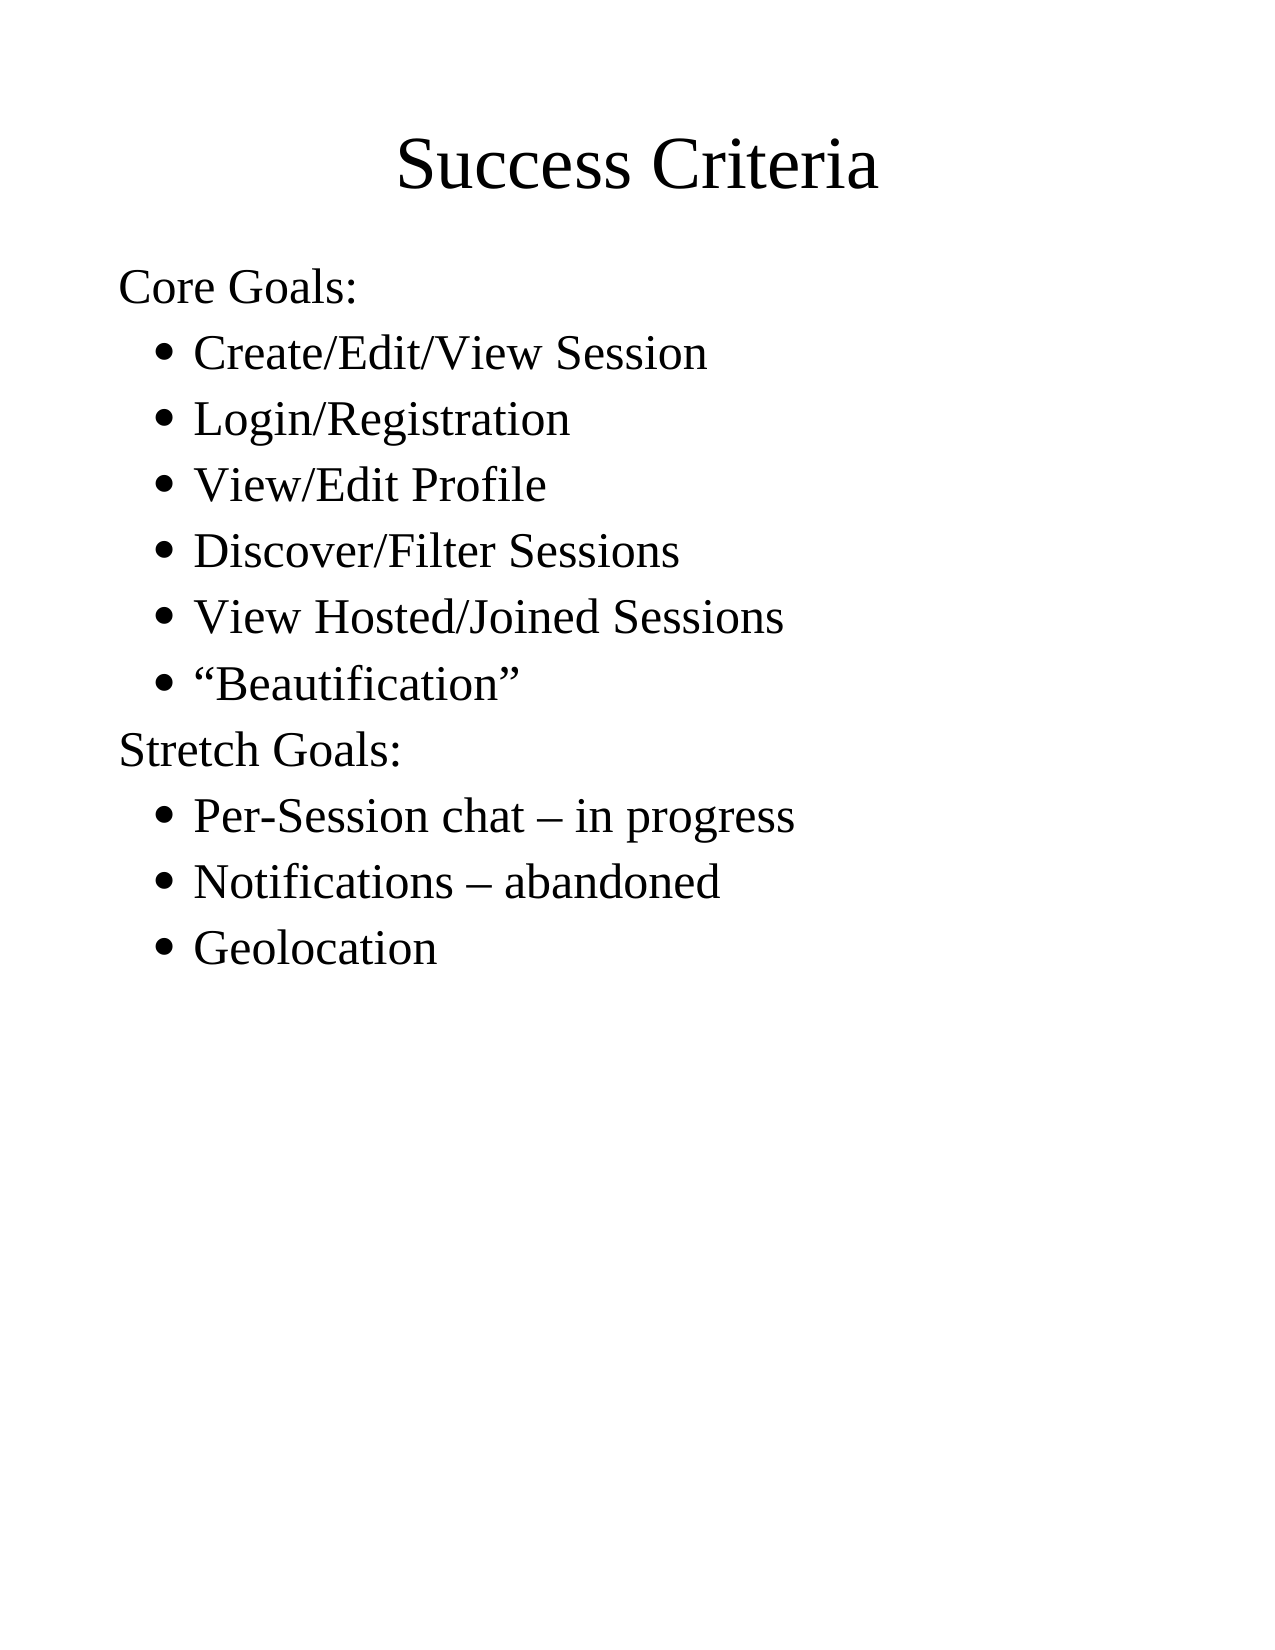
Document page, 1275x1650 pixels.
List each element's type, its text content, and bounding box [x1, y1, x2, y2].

list Create/Edit/View Session [156, 323, 1157, 381]
list View Hosted/Joined Sessions [156, 587, 1157, 645]
list Notifications – abandoned [156, 851, 1157, 909]
list Geolocation [156, 917, 1157, 975]
list Discover/Filter Sessions [156, 521, 1157, 579]
text Core Goals: [118, 257, 1157, 314]
list “Beautification” [156, 653, 1157, 711]
text Success Criteria [118, 118, 1157, 204]
list Per-Session chat – in progress [156, 785, 1157, 843]
list View/Edit Profile [156, 455, 1157, 513]
text Stretch Goals: [118, 719, 1157, 777]
list Login/Registration [156, 389, 1157, 447]
